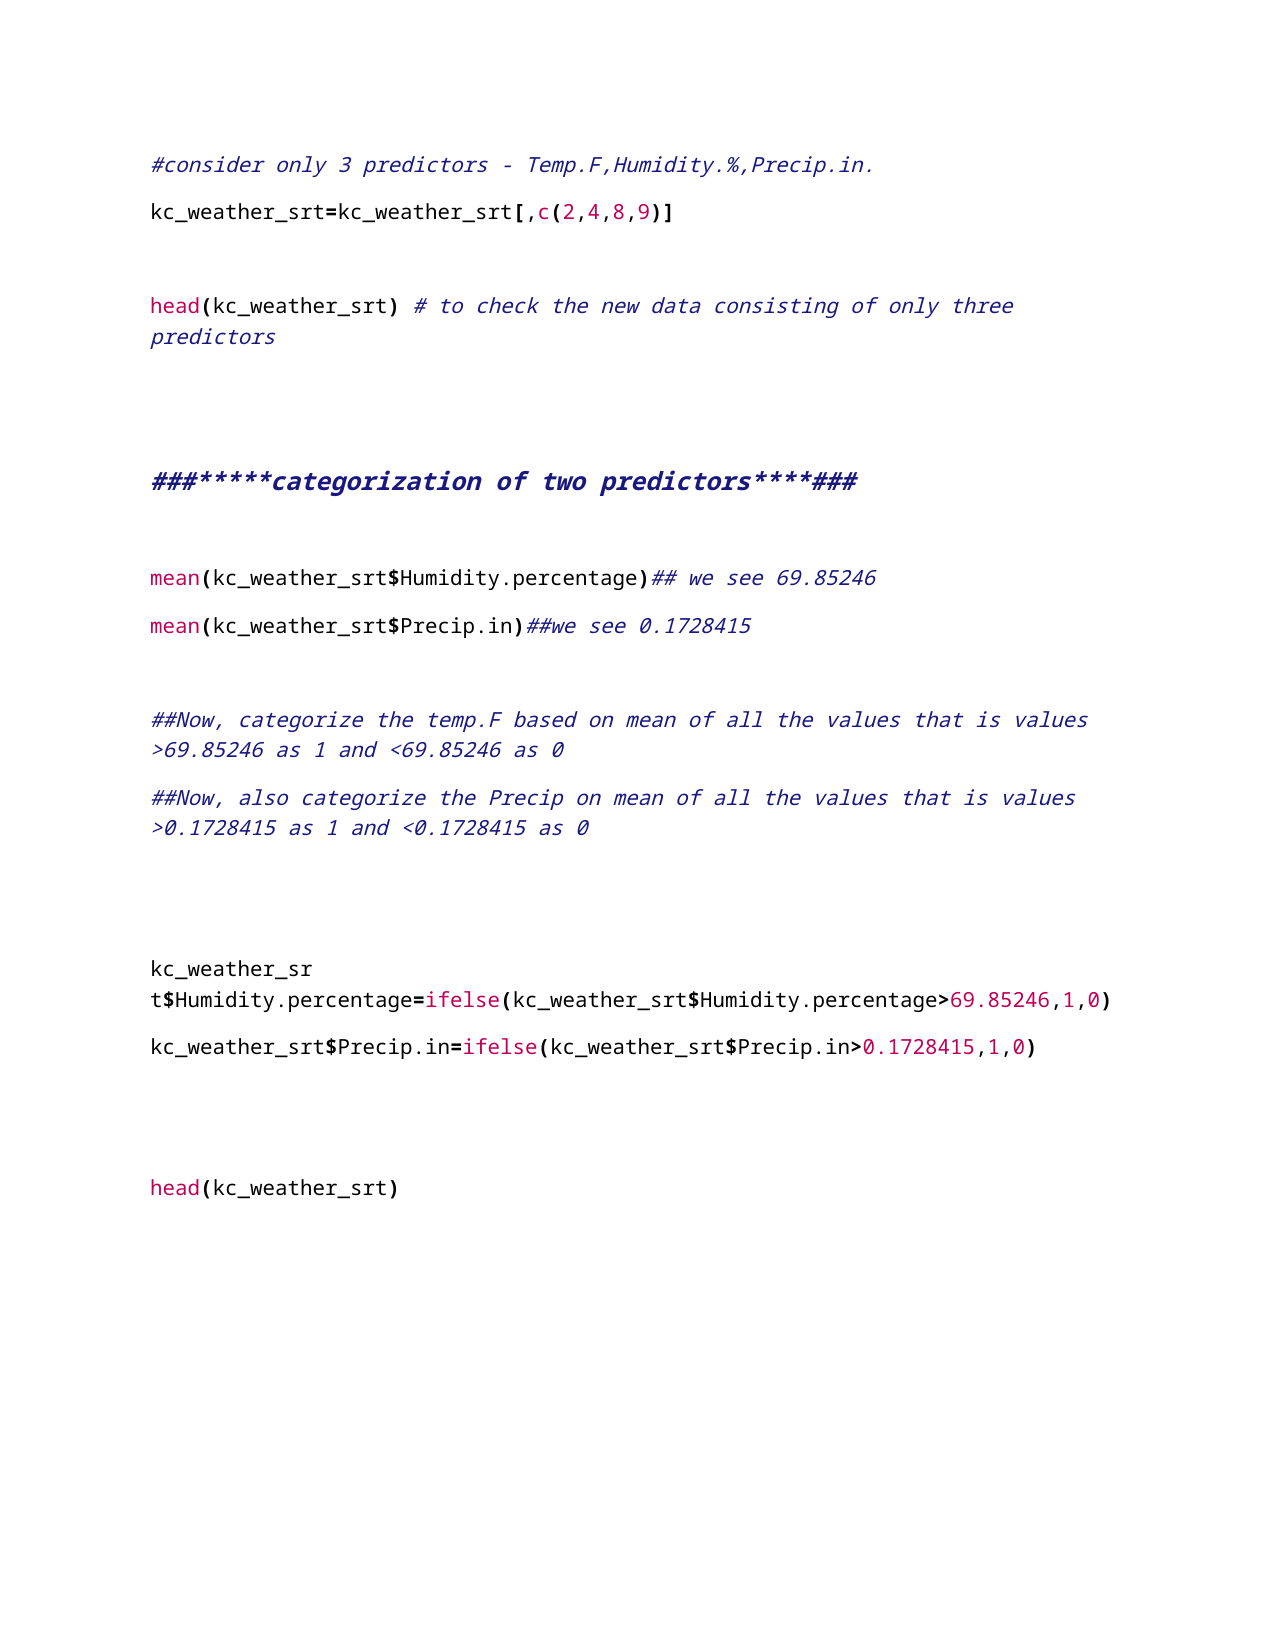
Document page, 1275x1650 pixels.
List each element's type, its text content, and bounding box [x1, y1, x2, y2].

text mean(kc_weather_srt$Humidity.percentage)## we see 69.85246 [150, 563, 1125, 592]
text kc_weather_srt$Precip.in=ifelse(kc_weather_srt$Precip.in>0.1728415,1,0) [150, 1032, 1125, 1061]
text #consider only 3 predictors - Temp.F,Humidity.%,Precip.in. [150, 150, 1125, 178]
text ##Now, categorize the temp.F based on mean of all the values that is values >69.85246 as 1 and <69.85246 as 0 [150, 705, 1125, 764]
text head(kc_weather_srt) # to check the new data consisting of only three predictors [150, 291, 1125, 351]
text kc_weather_srt=kc_weather_srt[,c(2,4,8,9)] [150, 197, 1125, 226]
text ###*****categorization of two predictors****### [150, 463, 1125, 497]
text kc_weather_srt$Humidity.percentage=ifelse(kc_weather_srt$Humidity.percentage>69.85246,1,0) [150, 954, 1125, 1013]
text head(kc_weather_srt) [150, 1173, 1125, 1202]
text mean(kc_weather_srt$Precip.in)##we see 0.1728415 [150, 611, 1125, 639]
text ##Now, also categorize the Precip on mean of all the values that is values >0.1728415 as 1 and <0.1728415 as 0 [150, 783, 1125, 842]
